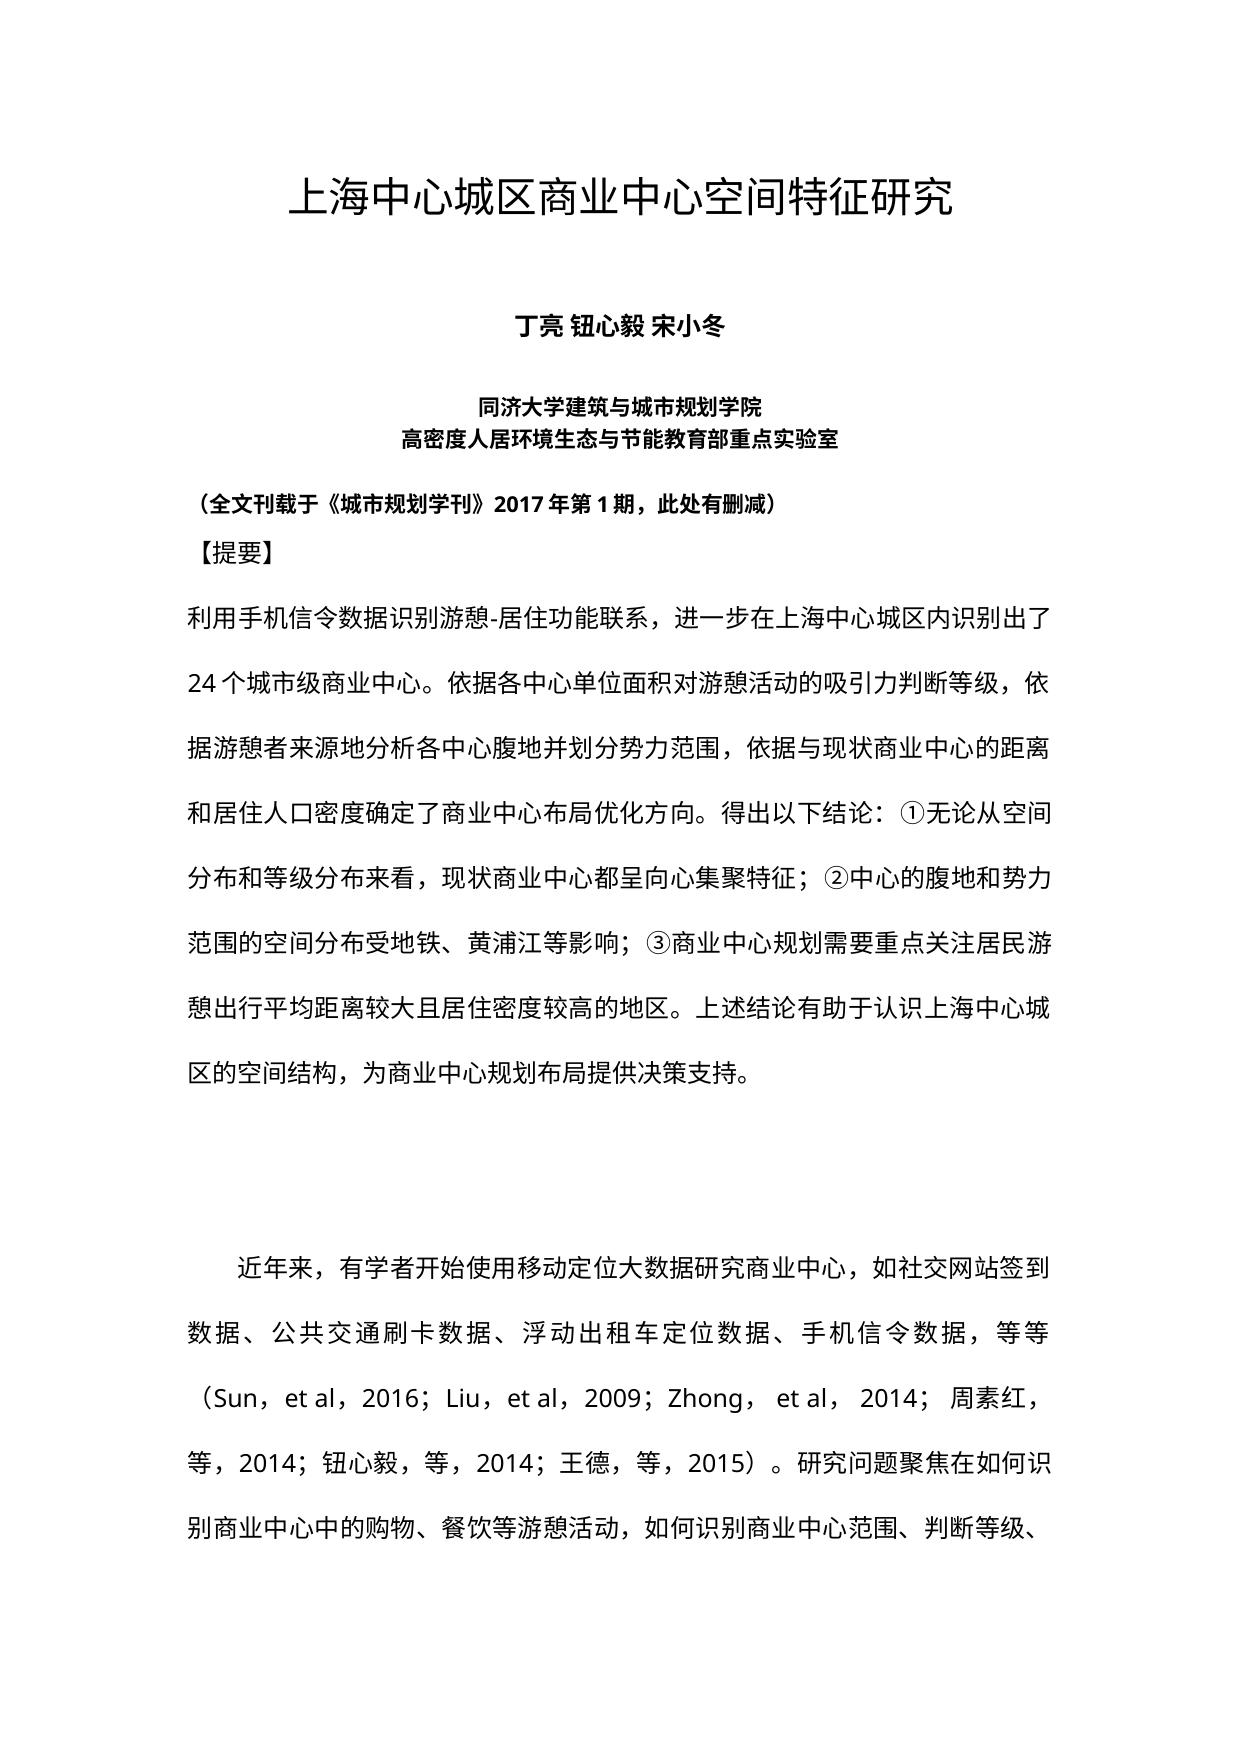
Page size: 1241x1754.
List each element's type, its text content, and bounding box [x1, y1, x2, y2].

text 上海中心城区商业中心空间特征研究 [187, 162, 1053, 227]
text 利用手机信令数据识别游憩-居住功能联系，进一步在上海中心城区内识别出了24个城市级商业中心。依据各中心单位面积对游憩活动的吸引力判断等级，依据游憩者来源地分析各中心腹地并划分势力范围，依据与现状商业中心的距离和居住人口密度确定了商业中心布局优化方向。得出以下结论：①无论从空间分布和等级分布来看，现状商业中心都呈向心集聚特征；②中心的腹地和势力范围的空间分布受地铁、黄浦江等影响；③商业中心规划需要重点关注居民游憩出行平均距离较大且居住密度较高的地区。上述结论有助于认识上海中心城区的空间结构，为商业中心规划布局提供决策支持。 [187, 584, 1053, 1104]
text 【提要】 [187, 519, 1053, 584]
text 丁亮 钮心毅 宋小冬 [187, 292, 1053, 357]
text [187, 1234, 1053, 1559]
text （全文刊载于《城市规划学刊》2017年第1期，此处有删减） [187, 487, 1053, 519]
text 高密度人居环境生态与节能教育部重点实验室 [187, 422, 1053, 454]
text 同济大学建筑与城市规划学院 [187, 389, 1053, 422]
